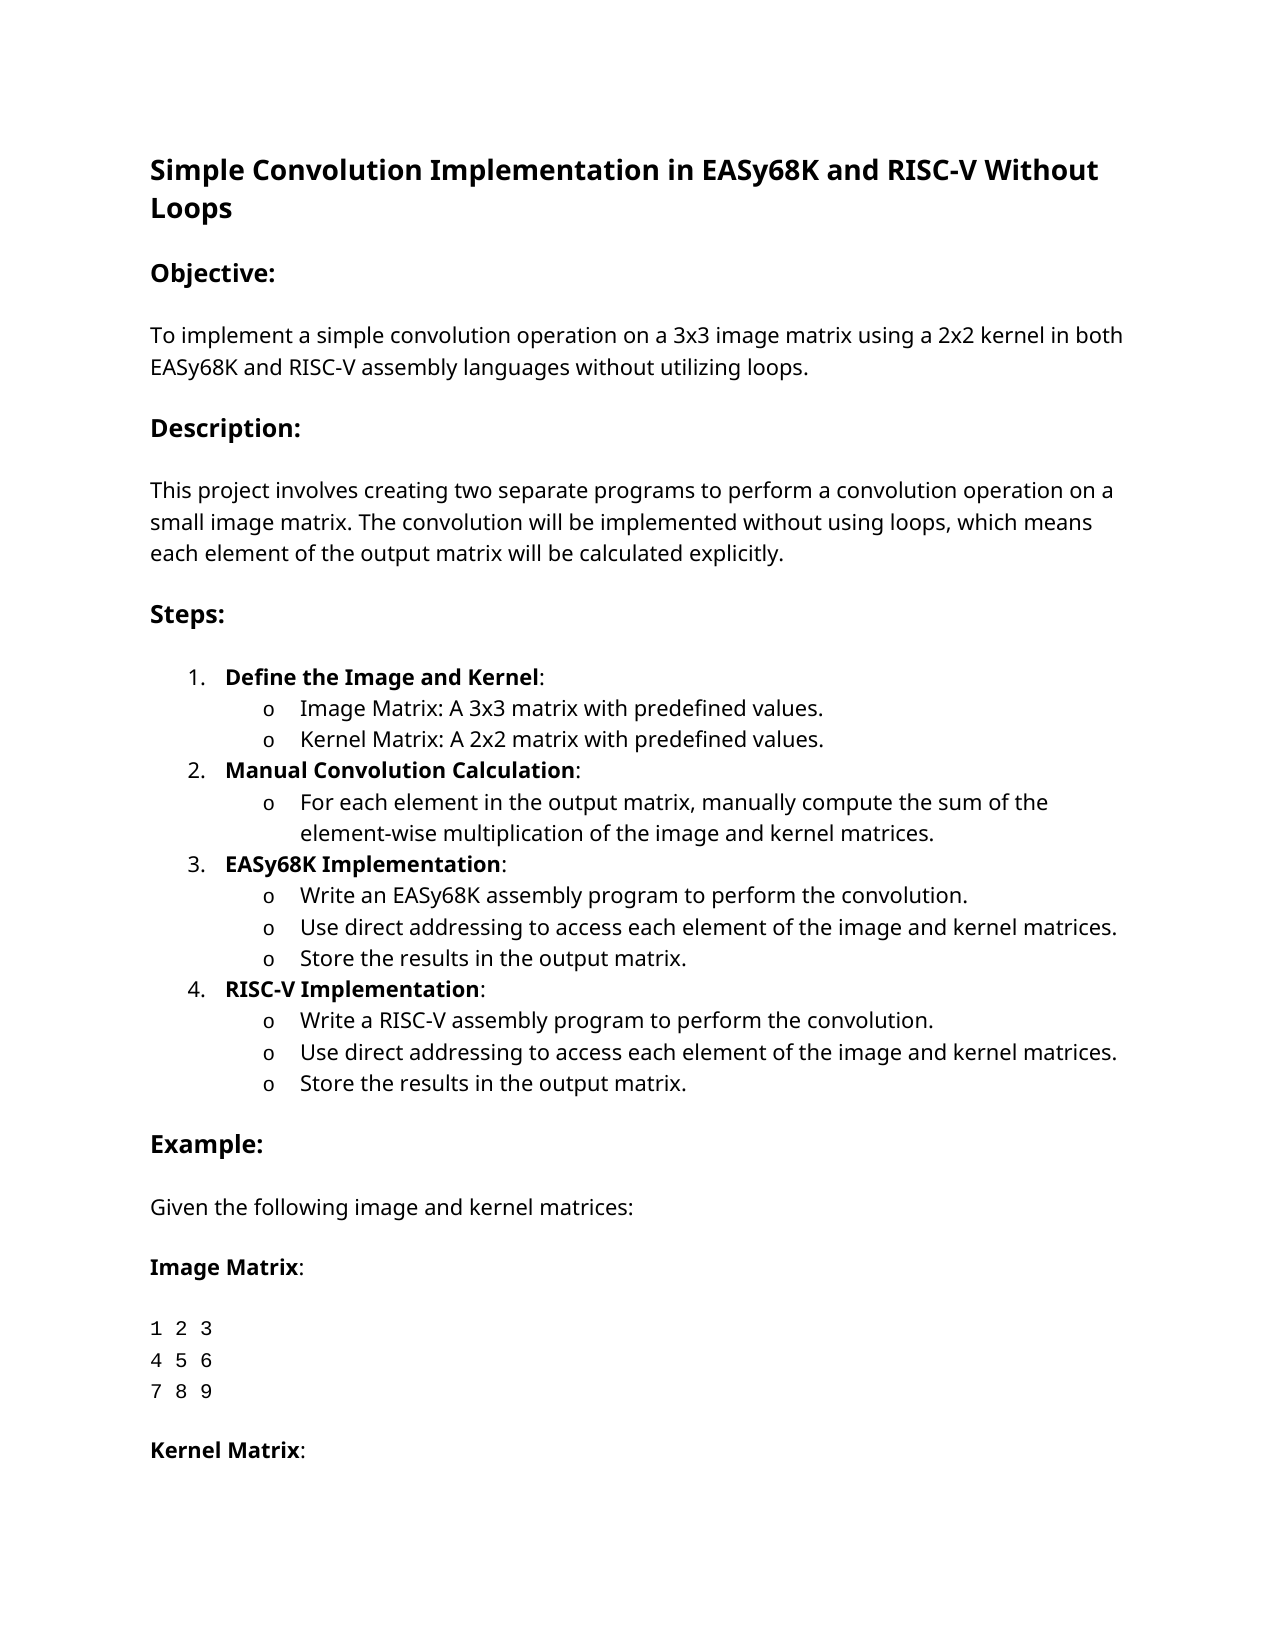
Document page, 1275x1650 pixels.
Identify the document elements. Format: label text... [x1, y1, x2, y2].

list Use direct addressing to access each element of the image and kernel matrices. [262, 910, 1125, 941]
text Simple Convolution Implementation in EASy68K and RISC-V Without Loops [150, 150, 1125, 227]
list Manual Convolution Calculation: [187, 754, 1125, 785]
text Image Matrix: [150, 1250, 1125, 1282]
list Write a RISC-V assembly program to perform the convolution. [262, 1004, 1125, 1035]
list EASy68K Implementation: [187, 848, 1125, 879]
text Steps: [150, 597, 1125, 631]
text 7 8 9 [150, 1373, 1125, 1404]
list Write an EASy68K assembly program to perform the convolution. [262, 879, 1125, 910]
list Kernel Matrix: A 2x2 matrix with predefined values. [262, 723, 1125, 754]
text Objective: [150, 256, 1125, 290]
list Use direct addressing to access each element of the image and kernel matrices. [262, 1035, 1125, 1066]
text Description: [150, 411, 1125, 445]
text 4 5 6 [150, 1342, 1125, 1373]
text 1 2 3 [150, 1311, 1125, 1342]
text Example: [150, 1127, 1125, 1161]
list RISC-V Implementation: [187, 973, 1125, 1004]
list Image Matrix: A 3x3 matrix with predefined values. [262, 691, 1125, 723]
list For each element in the output matrix, manually compute the sum of the element-wise multiplication of the image and kernel matrices. [262, 785, 1125, 848]
text To implement a simple convolution operation on a 3x3 image matrix using a 2x2 kernel in both EASy68K and RISC-V assembly languages without utilizing loops. [150, 319, 1125, 382]
list Define the Image and Kernel: [187, 660, 1125, 691]
text This project involves creating two separate programs to perform a convolution operation on a small image matrix. The convolution will be implemented without using loops, which means each element of the output matrix will be calculated explicitly. [150, 474, 1125, 568]
text Given the following image and kernel matrices: [150, 1190, 1125, 1221]
text Kernel Matrix: [150, 1434, 1125, 1465]
list Store the results in the output matrix. [262, 1066, 1125, 1098]
list Store the results in the output matrix. [262, 941, 1125, 973]
